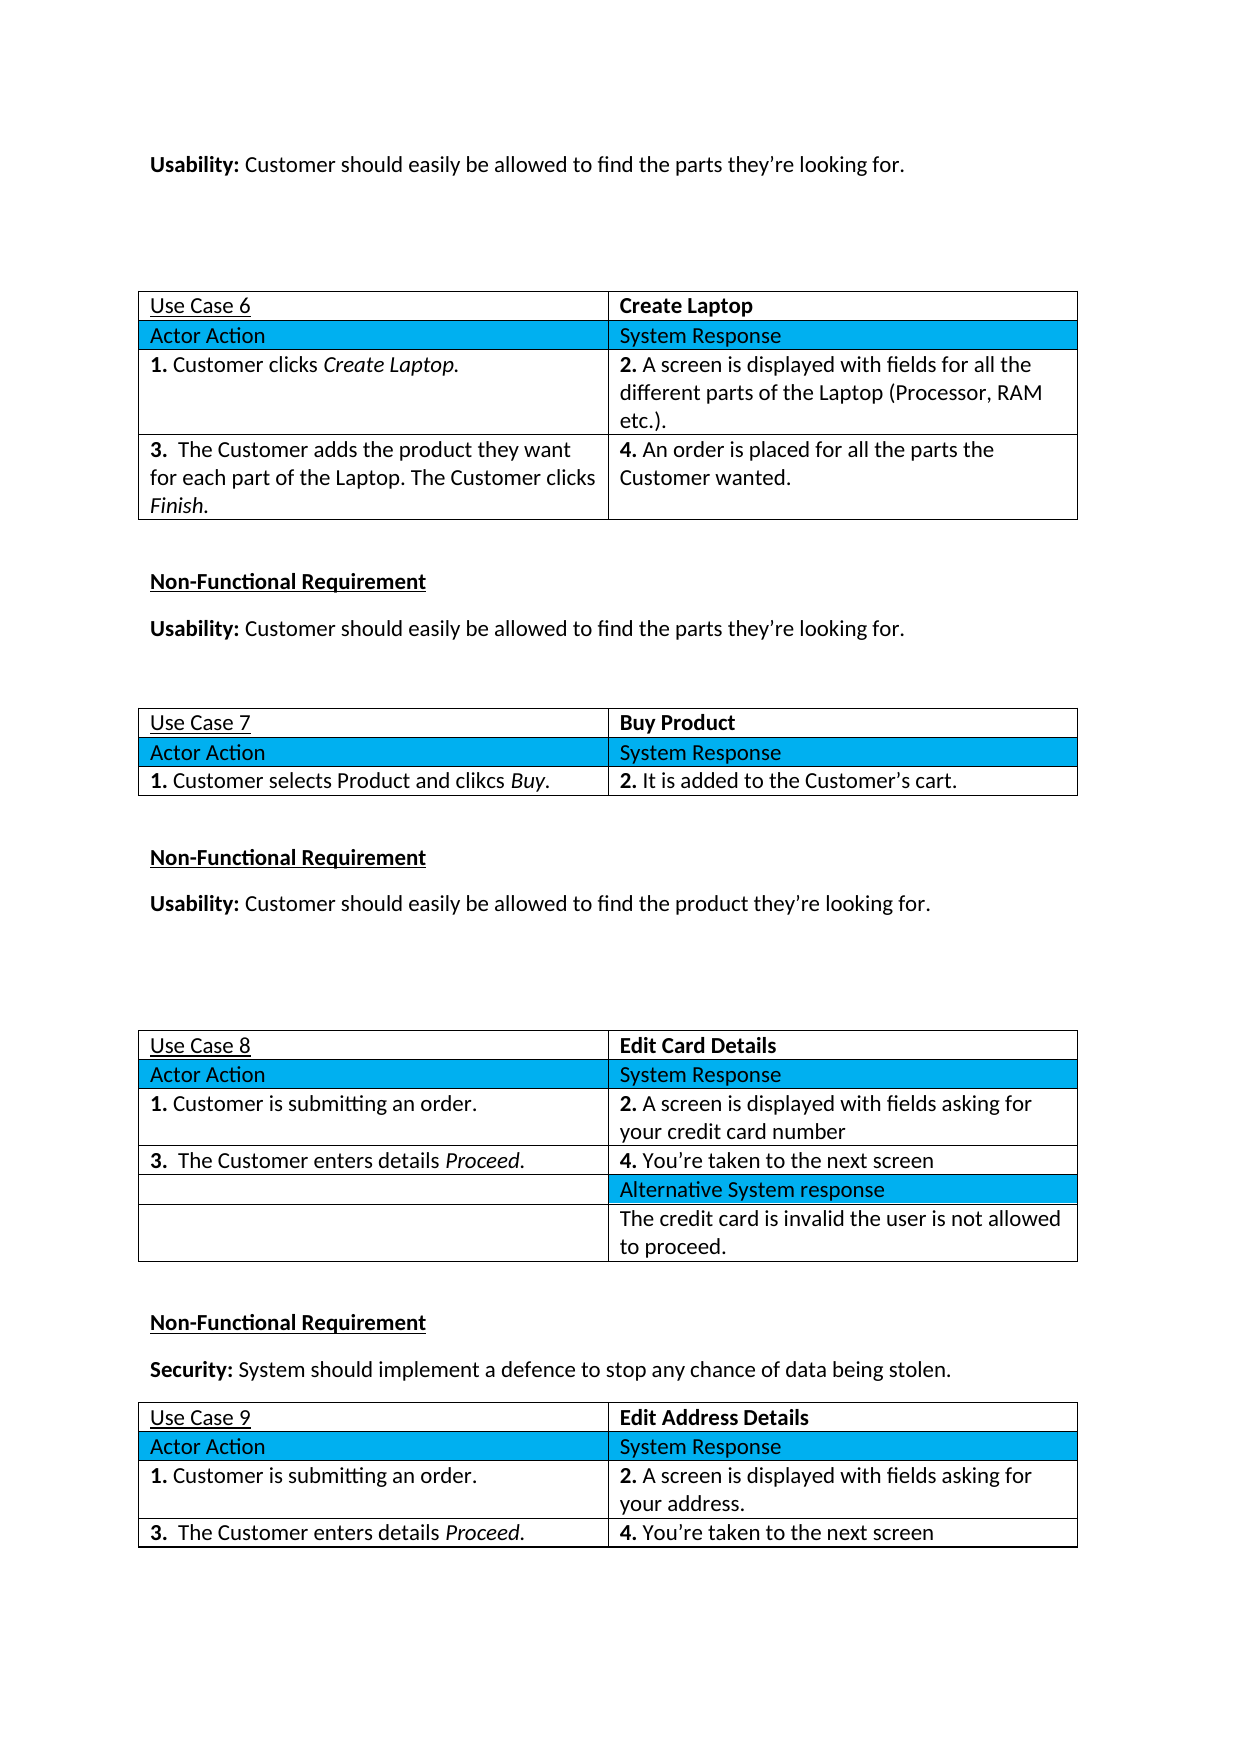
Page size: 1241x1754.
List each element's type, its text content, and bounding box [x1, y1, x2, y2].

table_cell Actor Action [139, 321, 608, 349]
table_header Edit Address Details [609, 1403, 1077, 1431]
table_header Create Laptop [609, 292, 1077, 320]
text Non-Functional Requirement [150, 843, 1090, 871]
table_cell Alternative System response [609, 1175, 1077, 1203]
table_cell 1. Customer is submitting an order. [139, 1461, 608, 1517]
text Usability: Customer should easily be allowed to find the parts they’re looking for. [150, 614, 1090, 642]
table_cell 3. The Customer enters details Proceed. [139, 1519, 608, 1546]
table_cell 4. You’re taken to the next screen [609, 1146, 1077, 1174]
table_header Use Case 9 [139, 1403, 608, 1431]
table_cell 1. Customer is submitting an order. [139, 1089, 608, 1145]
table_cell System Response [609, 1432, 1077, 1460]
table_cell 3. The Customer adds the product they want for each part of the Laptop. The Customer clicks Finish. [139, 435, 608, 519]
table_cell 4. You’re taken to the next screen [609, 1519, 1077, 1546]
table_header Edit Card Details [609, 1031, 1077, 1059]
table_cell 2. A screen is displayed with fields asking for your address. [609, 1461, 1077, 1517]
table_cell System Response [609, 738, 1077, 766]
table_cell Actor Action [139, 1060, 608, 1088]
table_cell 1. Customer clicks Create Laptop. [139, 350, 608, 434]
table_cell Actor Action [139, 1432, 608, 1460]
table_cell System Response [609, 1060, 1077, 1088]
table_header Use Case 6 [139, 292, 608, 320]
text Usability: Customer should easily be allowed to find the parts they’re looking for. [150, 150, 1090, 178]
table_cell System Response [609, 321, 1077, 349]
table_cell [139, 1205, 608, 1261]
text Non-Functional Requirement [150, 1308, 1090, 1336]
table_header Buy Product [609, 709, 1077, 737]
text Security: System should implement a defence to stop any chance of data being stolen. [150, 1355, 1090, 1383]
table_cell Actor Action [139, 738, 608, 766]
table_header Use Case 8 [139, 1031, 608, 1059]
table_cell 2. It is added to the Customer’s cart. [609, 767, 1077, 795]
table_cell 2. A screen is displayed with fields for all the different parts of the Laptop (Processor, RAM etc.). [609, 350, 1077, 434]
table_cell 2. A screen is displayed with fields asking for your credit card number [609, 1089, 1077, 1145]
table_cell The credit card is invalid the user is not allowed to proceed. [609, 1205, 1077, 1261]
table_cell [139, 1175, 608, 1203]
table_cell 4. An order is placed for all the parts the Customer wanted. [609, 435, 1077, 519]
table_cell 1. Customer selects Product and clikcs Buy. [139, 767, 608, 795]
table_cell 3. The Customer enters details Proceed. [139, 1146, 608, 1174]
text Non-Functional Requirement [150, 567, 1090, 595]
table_header Use Case 7 [139, 709, 608, 737]
text Usability: Customer should easily be allowed to find the product they’re looking for. [150, 889, 1090, 917]
